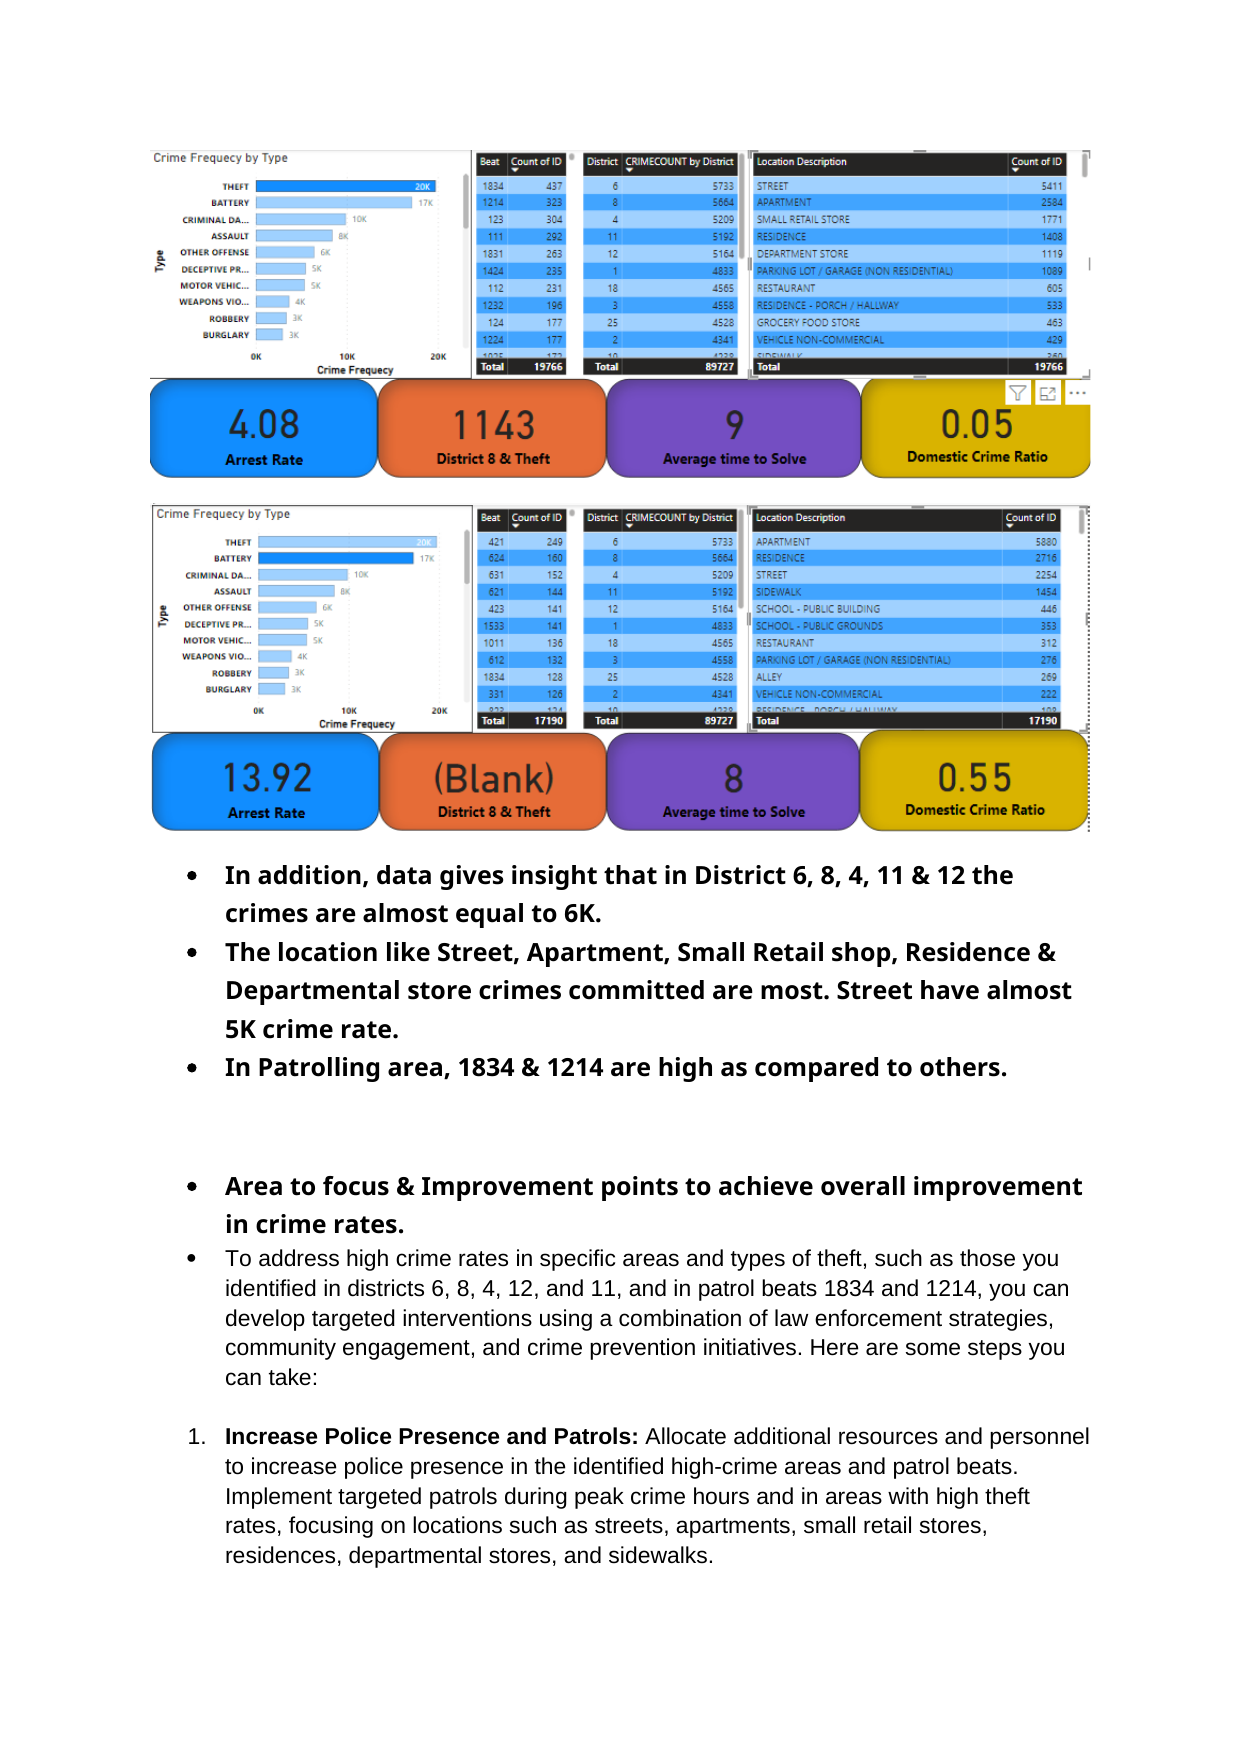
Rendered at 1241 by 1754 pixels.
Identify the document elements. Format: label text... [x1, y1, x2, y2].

picture [150, 150, 1091, 480]
picture [150, 503, 1091, 834]
list In addition, data gives insight that in District 6, 8, 4, 11 & 12 the crimes are almost equal to 6K. [187, 858, 1090, 930]
list Increase Police Presence and Patrols: Allocate additional resources and personnel to increase police presence in the identified high-crime areas and patrol beats. [187, 1423, 1090, 1479]
list To address high crime rates in specific areas and types of theft, such as those you identified in districts 6, 8, 4, 12, and 11, and in patrol beats 1834 and 1214, you can develop targeted interventions using a combination of law enforcement strategies, community engagement, and crime prevention initiatives. Here are some steps you can take: [187, 1245, 1090, 1390]
list In Patrolling area, 1834 & 1214 are high as compared to others. [187, 1050, 1090, 1084]
list The location like Street, Apartment, Small Retail shop, Residence & Departmental store crimes committed are most. Street have almost 5K crime rate. [187, 934, 1090, 1045]
list Implement targeted patrols during peak crime hours and in areas with high theft rates, focusing on locations such as streets, apartments, small retail stores, residences, departmental stores, and sidewalks. [225, 1483, 1090, 1568]
list Area to focus & Improvement points to achieve overall improvement in crime rates. [187, 1168, 1090, 1241]
